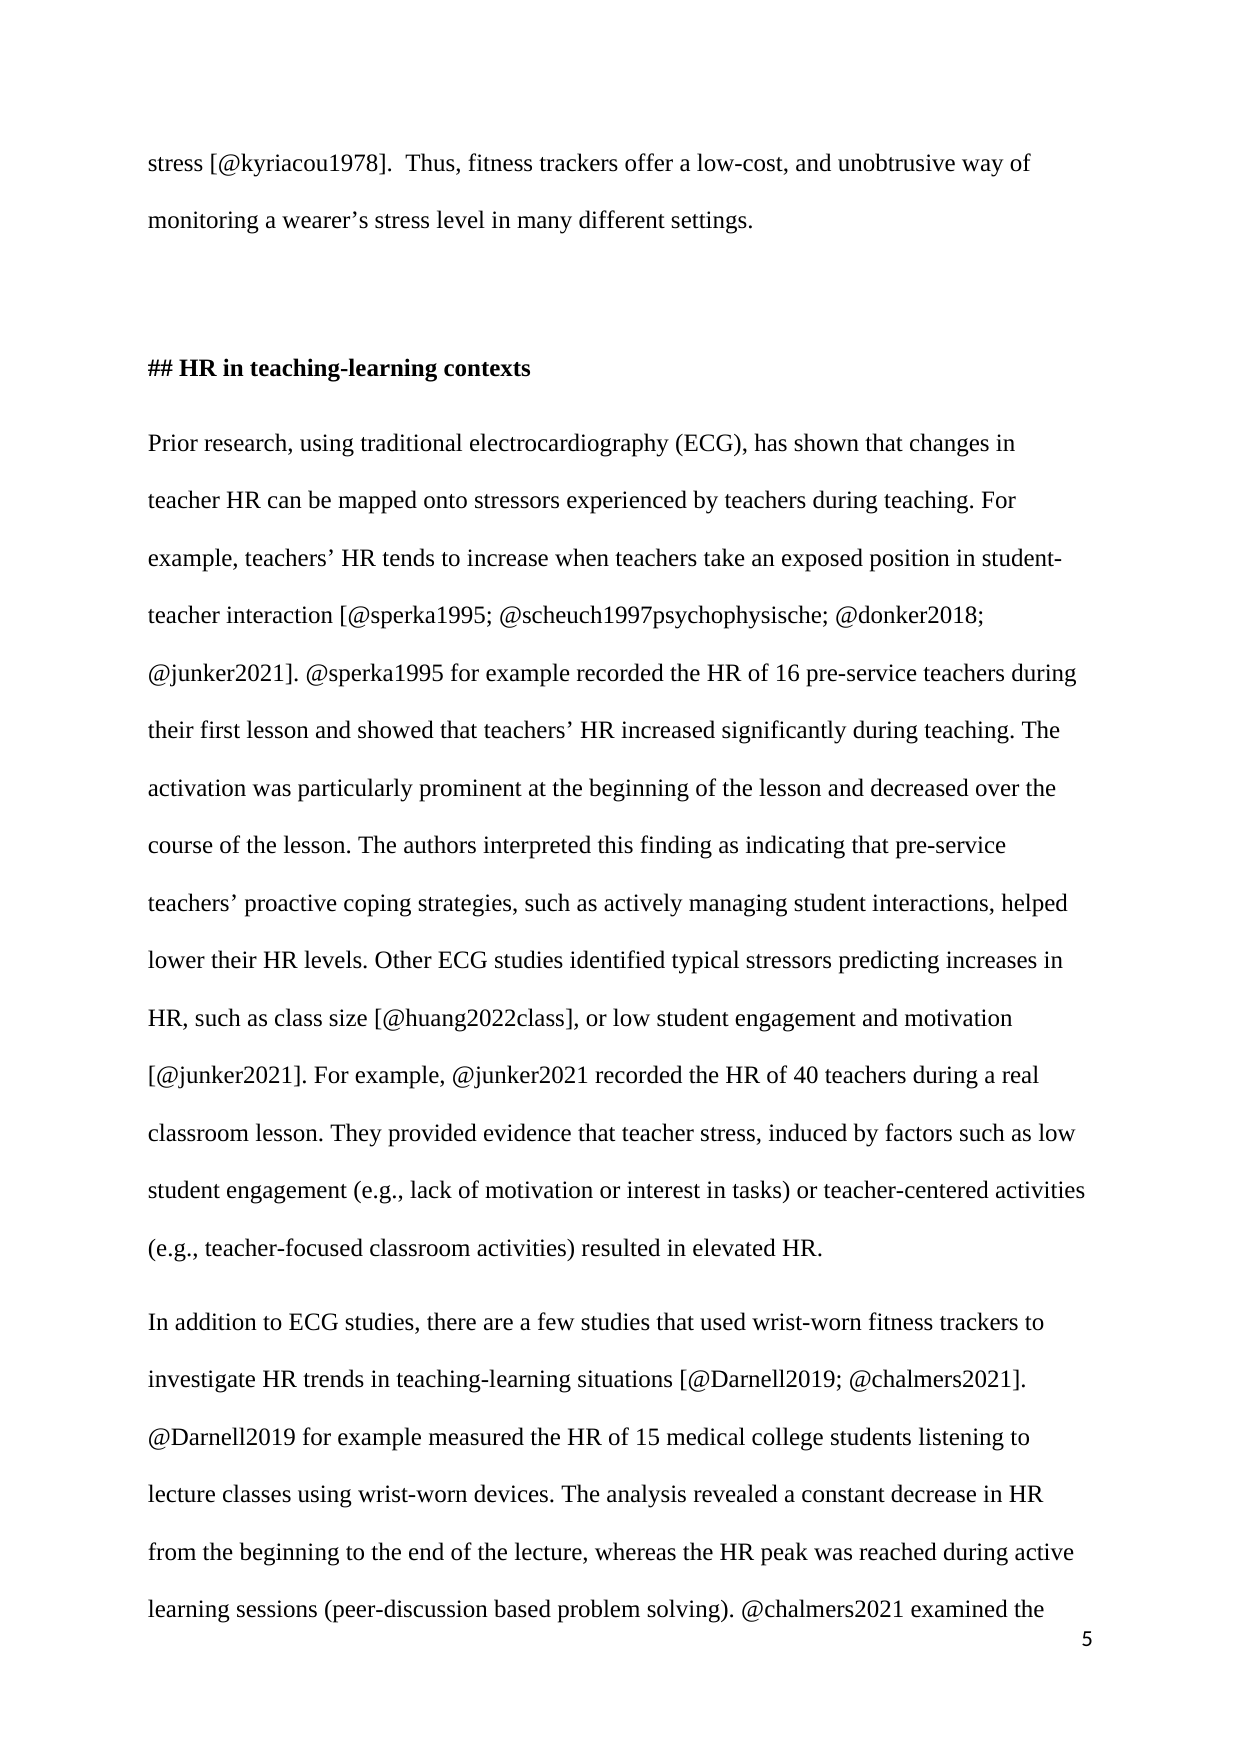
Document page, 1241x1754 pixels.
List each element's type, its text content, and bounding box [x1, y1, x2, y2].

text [148, 148, 1093, 234]
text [148, 1307, 1093, 1623]
text Prior research, using traditional electrocardiography (ECG), has shown that changes in teacher HR can be mapped onto stressors experienced by teachers during teaching. For example, teachers’ HR tends to increase when teachers take an exposed position in student-teacher interaction [@sperka1995; @scheuch1997psychophysische; @donker2018; @junker2021]. @sperka1995 for example recorded the HR of 16 pre-service teachers during their first lesson and showed that teachers’ HR increased significantly during teaching. The activation was particularly prominent at the beginning of the lesson and decreased over the course of the lesson. The authors interpreted this finding as indicating that pre-service teachers’ proactive coping strategies, such as actively managing student interactions, helped lower their HR levels. Other ECG studies identified typical stressors predicting increases in HR, such as class size [@huang2022class], or low student engagement and motivation [@junker2021]. For example, @junker2021 recorded the HR of 40 teachers during a real classroom lesson. They provided evidence that teacher stress, induced by factors such as low student engagement (e.g., lack of motivation or interest in tasks) or teacher-centered activities (e.g., teacher-focused classroom activities) resulted in elevated HR. [148, 428, 1093, 1261]
text ## HR in teaching-learning contexts [148, 353, 1093, 382]
